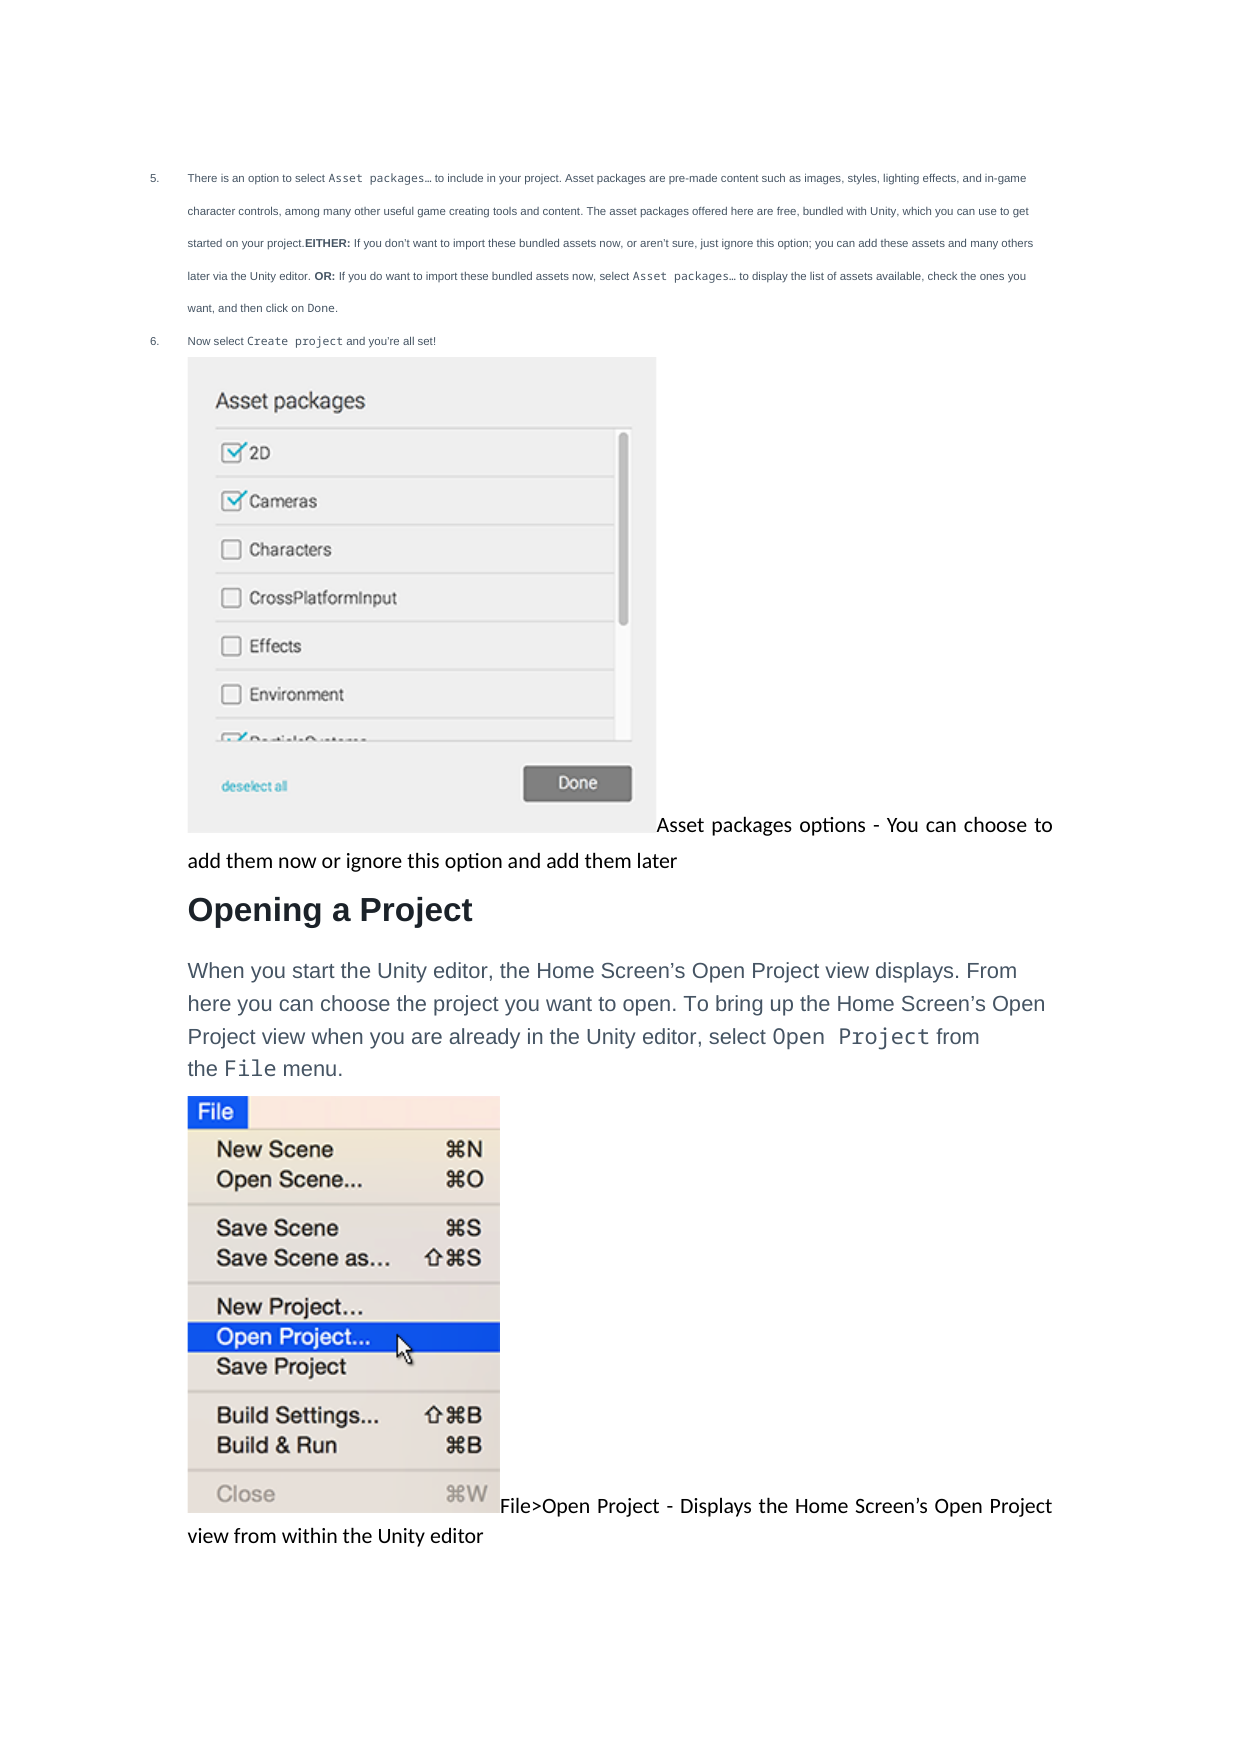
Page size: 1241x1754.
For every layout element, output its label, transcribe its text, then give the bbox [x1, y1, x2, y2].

list Now select Create project and you’re all set! [150, 324, 1053, 357]
picture [187, 357, 657, 833]
text When you start the Unity editor, the Home Screen’s Open Project view displays. From here you can choose the project you want to open. To bring up the Home Screen’s Open Project view when you are already in the Unity editor, select Open Project from the File menu. [187, 954, 1053, 1084]
list There is an option to select Asset packages… to include in your project. Asset packages are pre-made content such as images, styles, lighting effects, and in-game character controls, among many other useful game creating tools and content. The asset packages offered here are free, bundled with Unity, which you can use to get started on your project.EITHER: If you don’t want to import these bundled assets now, or aren’t sure, just ignore this option; you can add these assets and many others later via the Unity editor. OR: If you do want to import these bundled assets now, select Asset packages… to display the list of assets available, check the ones you want, and then click on Done. [150, 162, 1053, 324]
subtitle Opening a Project [187, 877, 1053, 942]
picture [187, 1096, 500, 1513]
